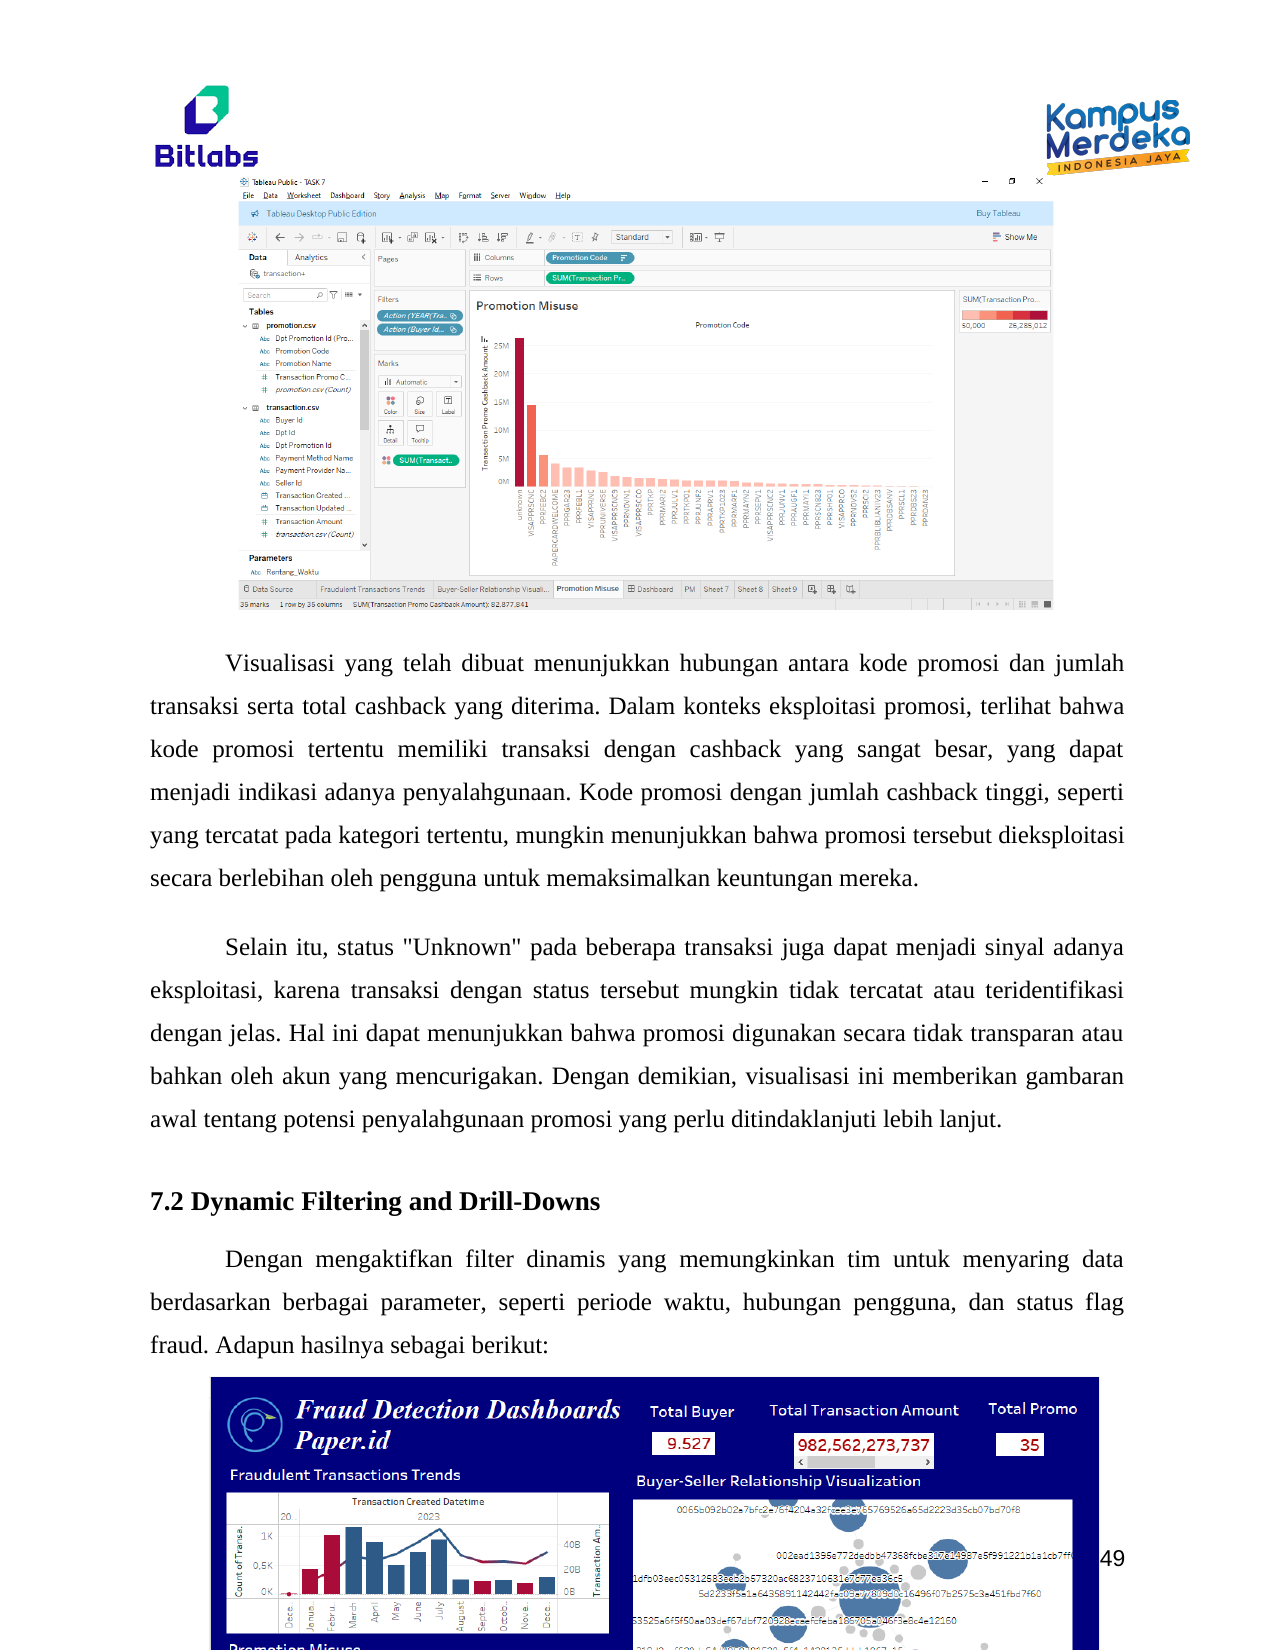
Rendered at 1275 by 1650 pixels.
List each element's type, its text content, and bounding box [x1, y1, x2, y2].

picture [150, 75, 262, 172]
text Visualisasi yang telah dibuat menunjukkan hubungan antara kode promosi dan jumlah transaksi serta total cashback yang diterima. Dalam konteks eksploitasi promosi, terlihat bahwa kode promosi tertentu memiliki transaksi dengan cashback yang sangat besar, yang dapat menjadi indikasi adanya penyalahgunaan. Kode promosi dengan jumlah cashback tinggi, seperti yang tercatat pada kategori tertentu, mungkin menunjukkan bahwa promosi tersebut dieksploitasi secara berlebihan oleh pengguna untuk memaksimalkan keuntungan mereka. [150, 648, 1125, 892]
picture [209, 1376, 1100, 1650]
text Dengan mengaktifkan filter dinamis yang memungkinkan tim untuk menyaring data berdasarkan berbagai parameter, seperti periode waktu, hubungan pengguna, dan status flag fraud. Adapun hasilnya sebagai berikut: [150, 1244, 1125, 1359]
text Selain itu, status "Unknown" pada beberapa transaksi juga dapat menjadi sinyal adanya eksploitasi, karena transaksi dengan status tersebut mungkin tidak tercatat atau teridentifikasi dengan jelas. Hal ini dapat menunjukkan bahwa promosi digunakan secara tidak transparan atau bahkan oleh akun yang mencurigakan. Dengan demikian, visualisasi ini memberikan gambaran awal tentang potensi penyalahgunaan promosi yang perlu ditindaklanjuti lebih lanjut. [150, 932, 1125, 1133]
subtitle 7.2 Dynamic Filtering and Drill-Downs [150, 1185, 1125, 1216]
picture [238, 100, 1190, 610]
